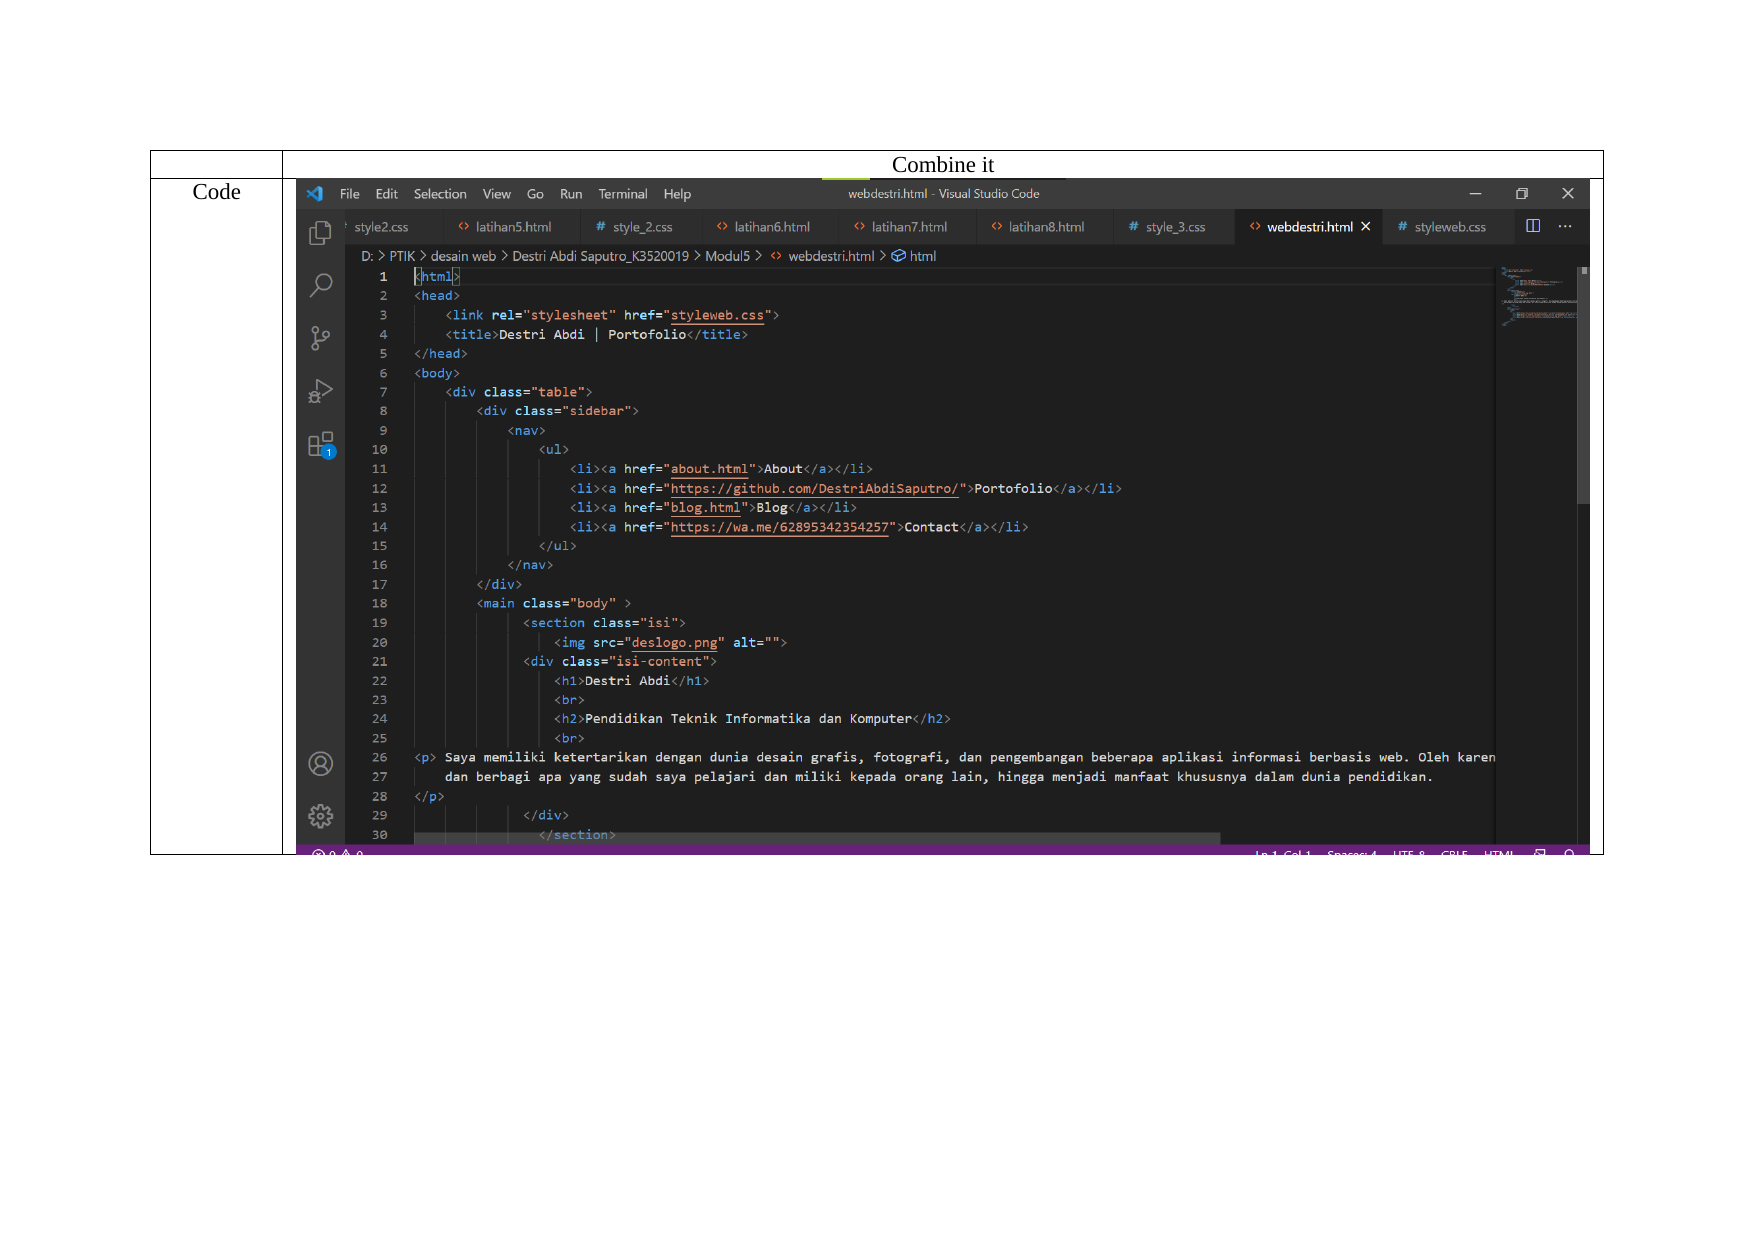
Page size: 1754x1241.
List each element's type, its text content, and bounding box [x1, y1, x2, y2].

table_header [151, 151, 282, 177]
table_cell Code [151, 179, 282, 854]
table_header Combine it [283, 151, 1603, 177]
table_cell [283, 179, 296, 854]
picture [296, 178, 1590, 855]
table_cell [1590, 179, 1603, 854]
